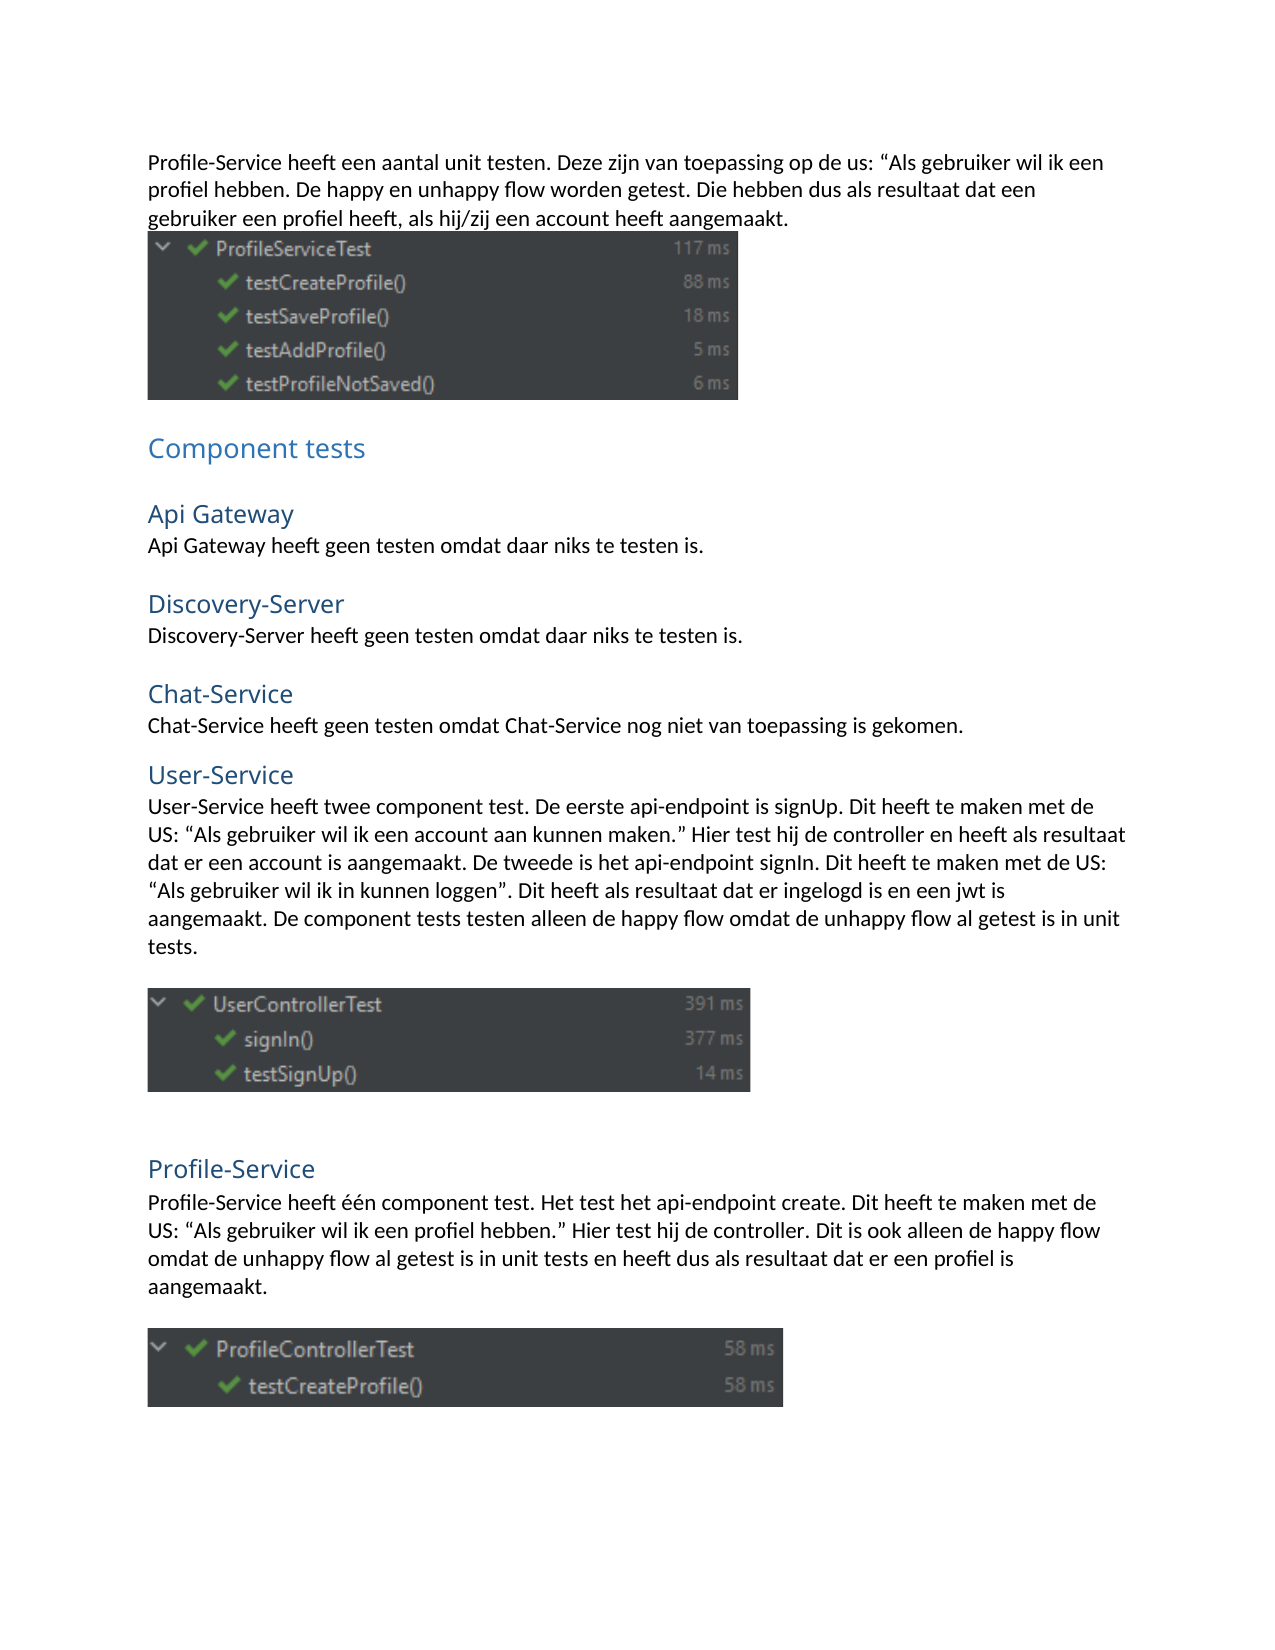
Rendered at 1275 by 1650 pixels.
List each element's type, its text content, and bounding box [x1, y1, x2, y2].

text Api Gateway [148, 497, 1127, 531]
text Chat-Service [148, 677, 1127, 711]
text Discovery-Server heeft geen testen omdat daar niks te testen is. [148, 621, 1127, 649]
picture [147, 1328, 784, 1407]
text Chat-Service heeft geen testen omdat Chat-Service nog niet van toepassing is gekomen. [148, 711, 1127, 739]
text Api Gateway heeft geen testen omdat daar niks te testen is. [148, 531, 1127, 559]
subtitle Component tests [148, 429, 1127, 466]
text Profile-Service heeft één component test. Het test het api-endpoint create. Dit heeft te maken met de US: “Als gebruiker wil ik een profiel hebben.” Hier test hij de controller. Dit is ook alleen de happy flow omdat de unhappy flow al getest is in unit tests en heeft dus als resultaat dat er een profiel is aangemaakt. [148, 1188, 1127, 1300]
text User-Service heeft twee component test. De eerste api-endpoint is signUp. Dit heeft te maken met de US: “Als gebruiker wil ik een account aan kunnen maken.” Hier test hij de controller en heeft als resultaat dat er een account is aangemaakt. De tweede is het api-endpoint signIn. Dit heeft te maken met de US: “Als gebruiker wil ik in kunnen loggen”. Dit heeft als resultaat dat er ingelogd is en een jwt is aangemaakt. De component tests testen alleen de happy flow omdat de unhappy flow al getest is in unit tests. [148, 792, 1127, 960]
text Discovery-Server [148, 587, 1127, 621]
text User-Service [148, 758, 1127, 792]
picture [147, 231, 739, 400]
picture [147, 988, 751, 1092]
text Profile-Service heeft een aantal unit testen. Deze zijn van toepassing op de us: “Als gebruiker wil ik een profiel hebben. De happy en unhappy flow worden getest. Die hebben dus als resultaat dat een gebruiker een profiel heeft, als hij/zij een account heeft aangemaakt. [148, 148, 1127, 232]
subtitle Profile-Service [148, 1152, 1127, 1186]
